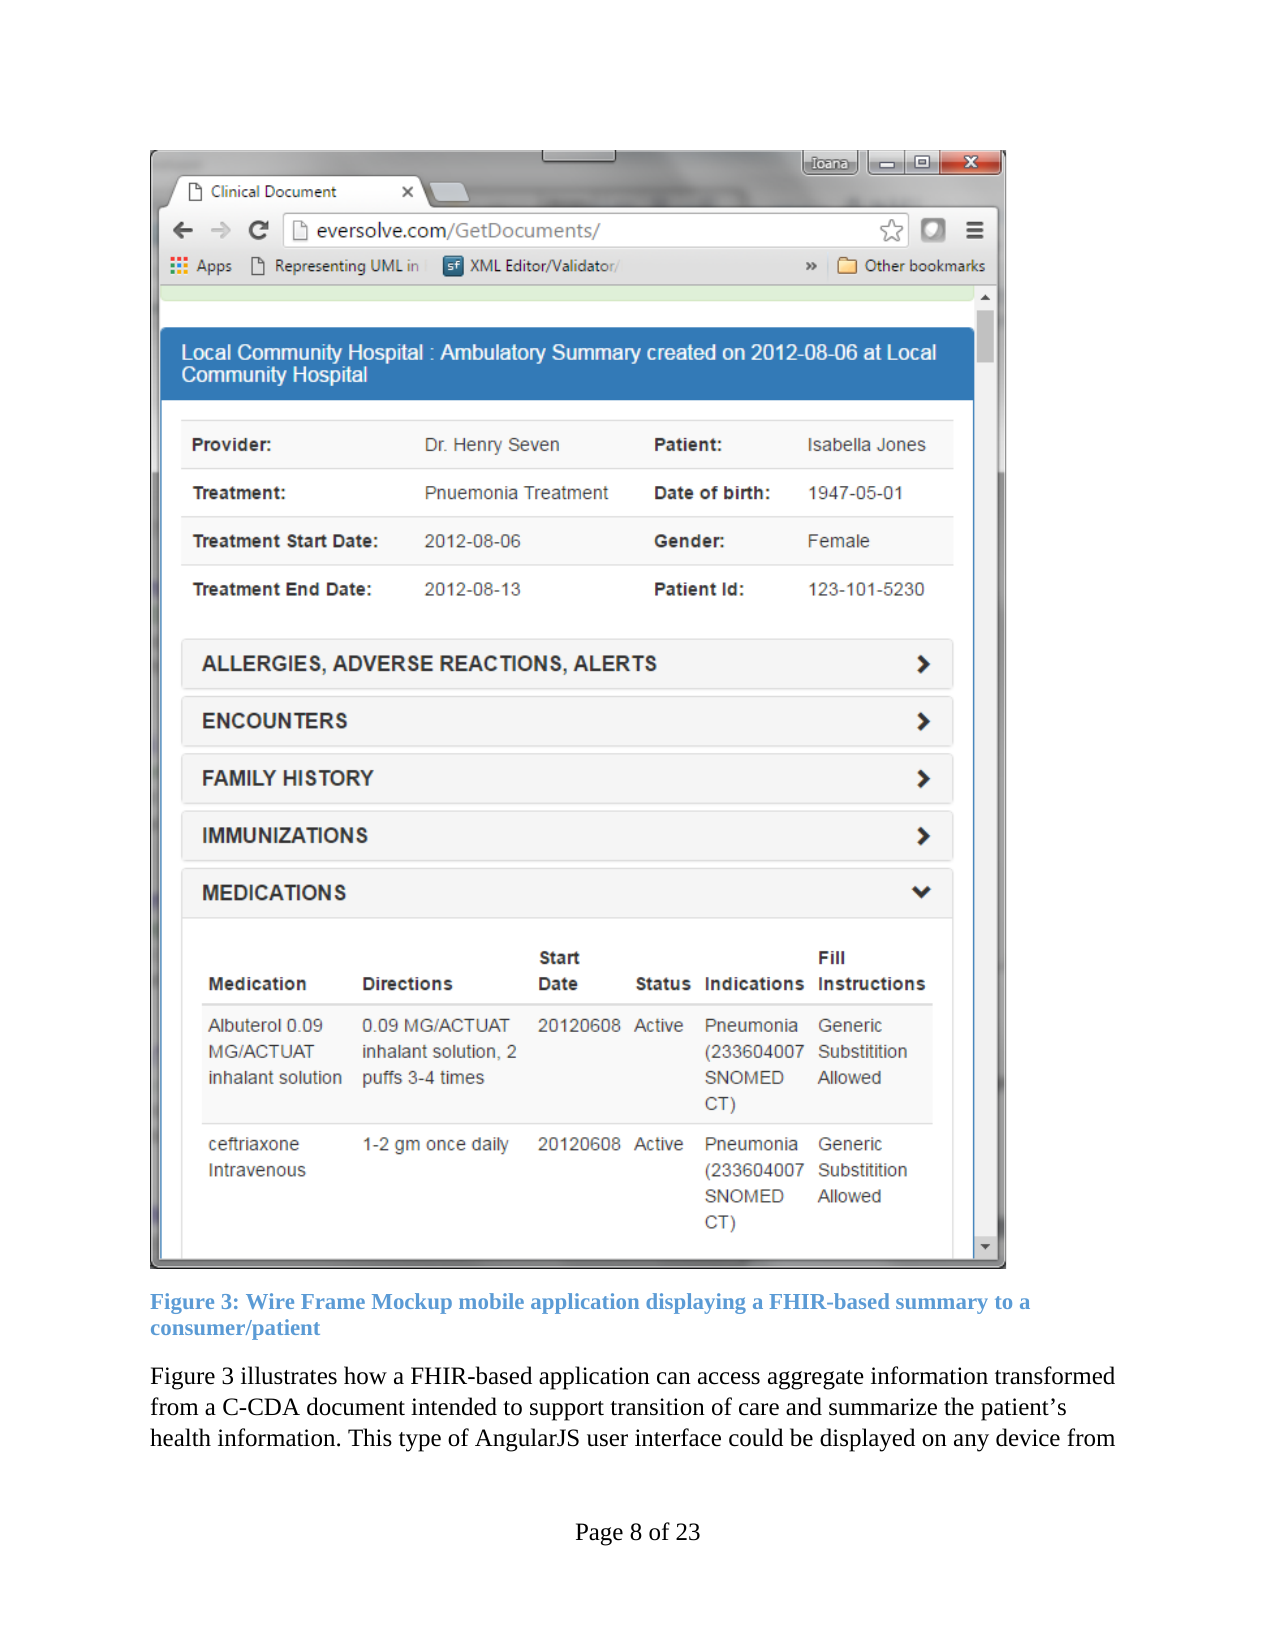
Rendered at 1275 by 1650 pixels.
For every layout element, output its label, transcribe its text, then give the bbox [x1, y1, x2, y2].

text Figure 3: Wire Frame Mockup mobile application displaying a FHIR-based summary to a consumer/patient [150, 1288, 1125, 1340]
picture [150, 150, 1007, 1269]
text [150, 1361, 1125, 1452]
